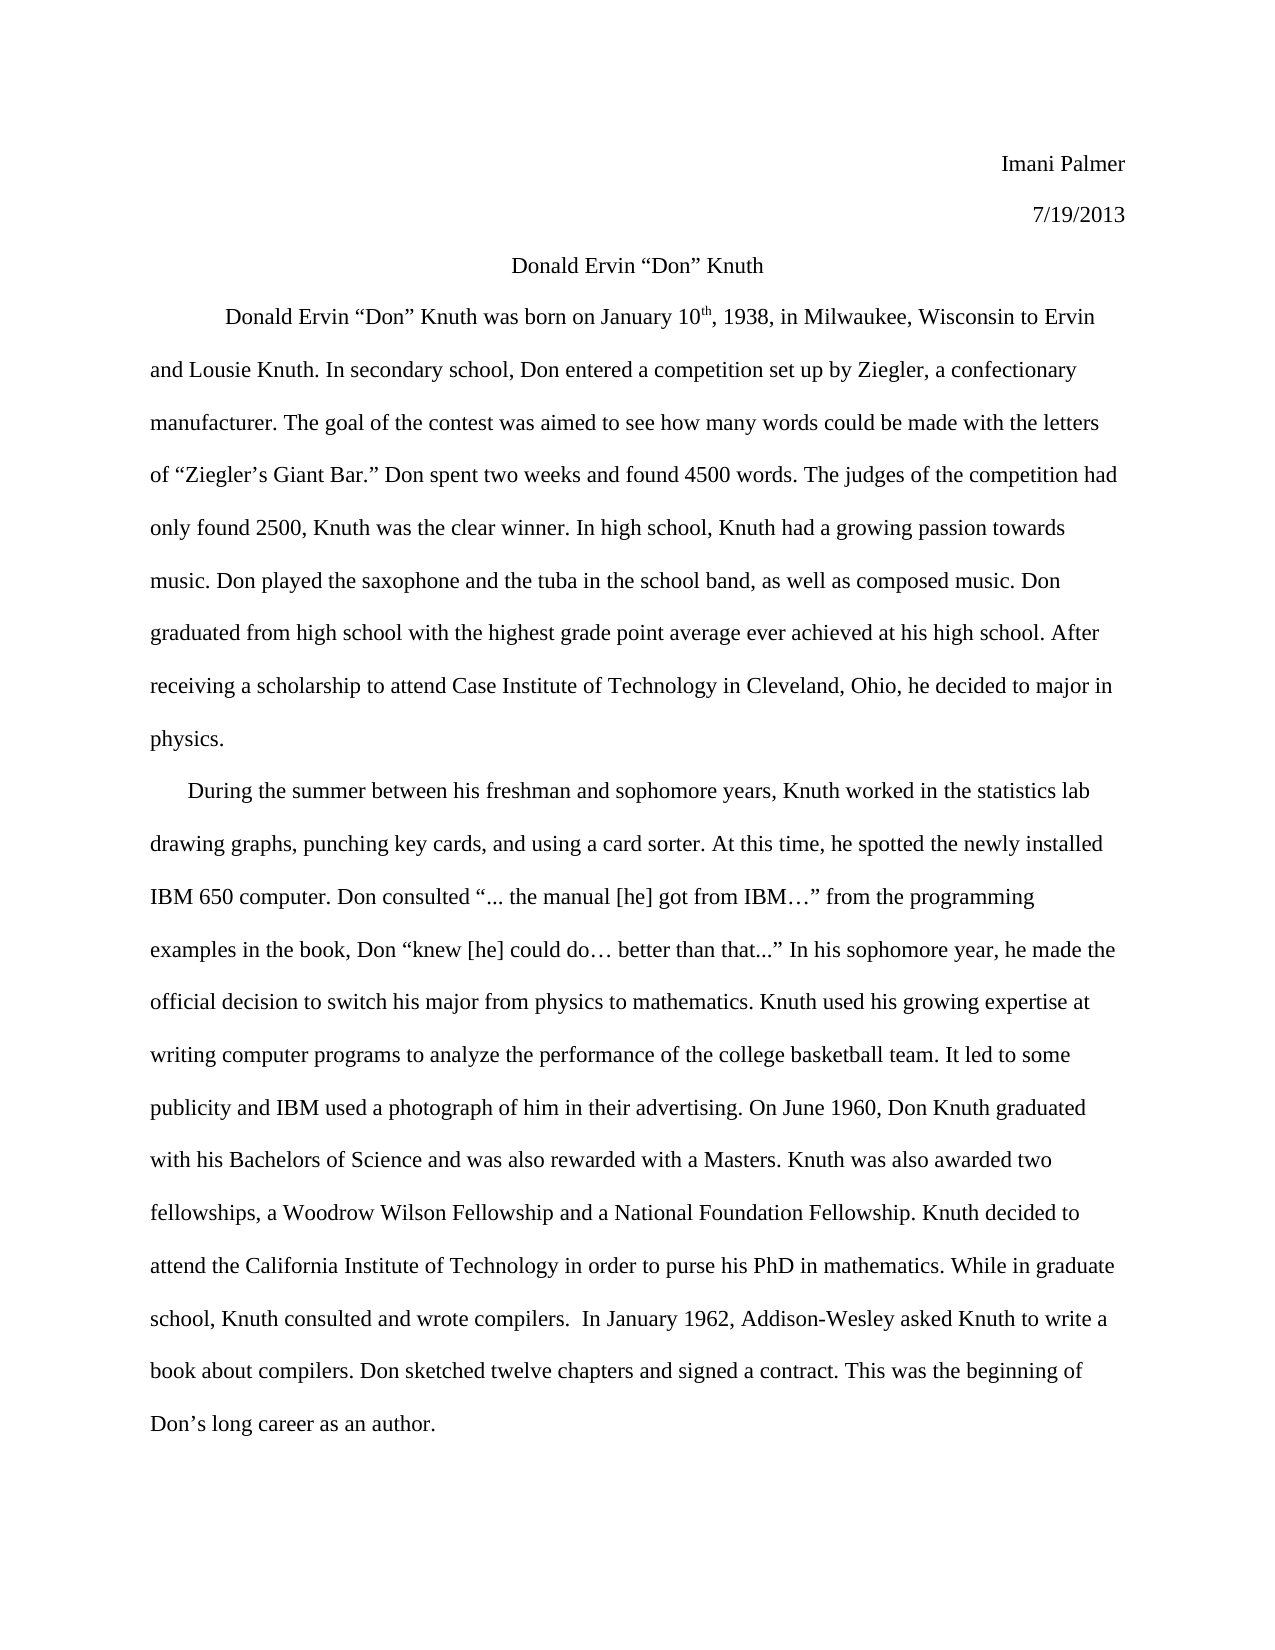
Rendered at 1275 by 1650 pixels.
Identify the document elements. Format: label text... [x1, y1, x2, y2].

text Donald Ervin “Don” Knuth was born on January 10th, 1938, in Milwaukee, Wisconsin to Ervin and Lousie Knuth. In secondary school, Don entered a competition set up by Ziegler, a confectionary manufacturer. The goal of the contest was aimed to see how many words could be made with the letters of “Ziegler’s Giant Bar.” Don spent two weeks and found 4500 words. The judges of the competition had only found 2500, Knuth was the clear winner. In high school, Knuth had a growing passion towards music. Don played the saxophone and the tuba in the school band, as well as composed music. Don graduated from high school with the highest grade point average ever achieved at his high school. After receiving a scholarship to attend Case Institute of Technology in Cleveland, Ohio, he decided to major in physics. [150, 303, 1125, 751]
text Imani Palmer [150, 150, 1125, 176]
text Donald Ervin “Don” Knuth [150, 252, 1125, 278]
text 7/19/2013 [150, 201, 1125, 227]
text During the summer between his freshman and sophomore years, Knuth worked in the statistics lab drawing graphs, punching key cards, and using a card sorter. At this time, he spotted the newly installed IBM 650 computer. Don consulted “... the manual [he] got from IBM…” from the programming examples in the book, Don “knew [he] could do… better than that...” In his sophomore year, he made the official decision to switch his major from physics to mathematics. Knuth used his growing expertise at writing computer programs to analyze the performance of the college basketball team. It led to some publicity and IBM used a photograph of him in their advertising. On June 1960, Don Knuth graduated with his Bachelors of Science and was also rewarded with a Masters. Knuth was also awarded two fellowships, a Woodrow Wilson Fellowship and a National Foundation Fellowship. Knuth decided to attend the California Institute of Technology in order to purse his PhD in mathematics. While in graduate school, Knuth consulted and wrote compilers. In January 1962, Addison-Wesley asked Knuth to write a book about compilers. Don sketched twelve chapters and signed a contract. This was the beginning of Don’s long career as an author. [150, 777, 1125, 1436]
